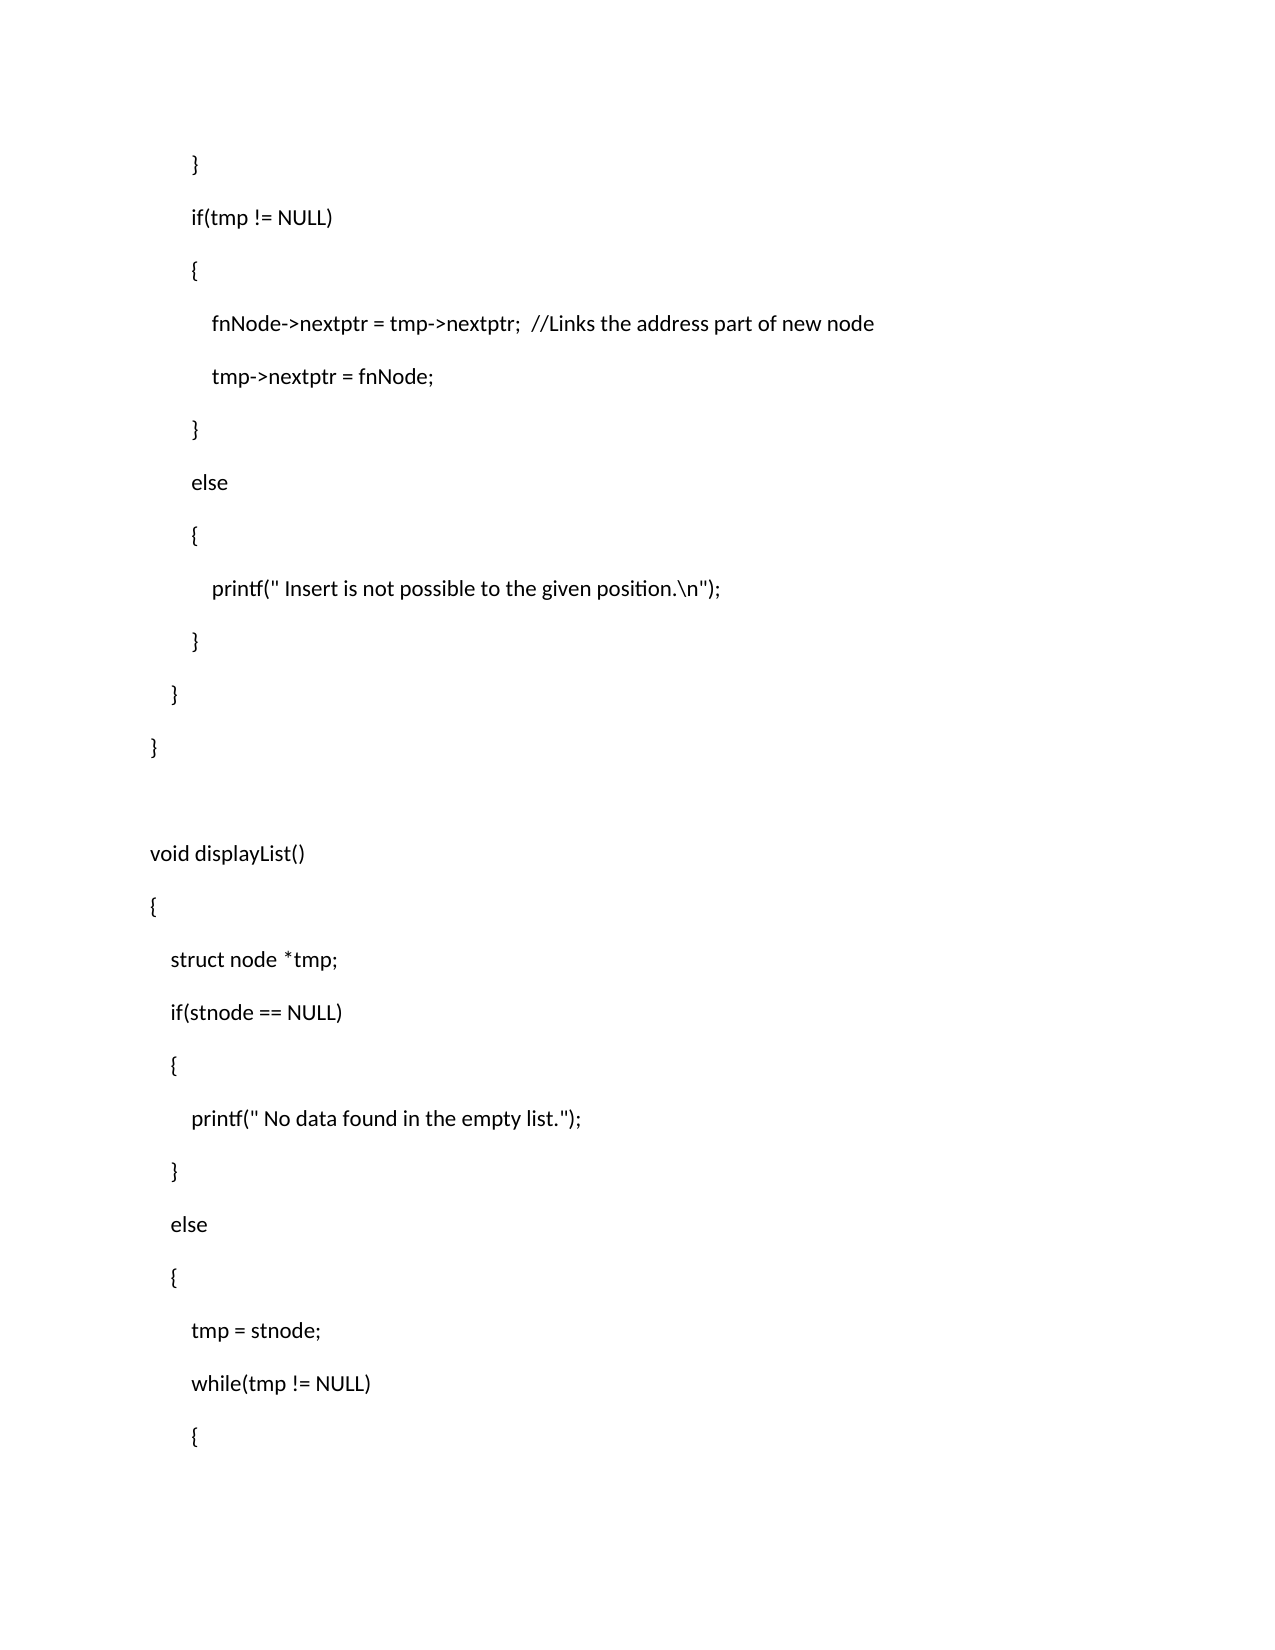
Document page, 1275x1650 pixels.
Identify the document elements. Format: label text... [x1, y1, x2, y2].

text { [150, 256, 1125, 284]
text } [150, 150, 1125, 178]
text else [150, 1210, 1125, 1238]
text if(stnode == NULL) [150, 998, 1125, 1026]
text { [150, 1051, 1125, 1079]
text tmp = stnode; [150, 1316, 1125, 1344]
text struct node *tmp; [150, 945, 1125, 973]
text { [150, 892, 1125, 920]
text printf(" No data found in the empty list."); [150, 1104, 1125, 1132]
text fnNode->nextptr = tmp->nextptr; //Links the address part of new node [150, 309, 1125, 337]
text { [150, 1263, 1125, 1291]
text { [150, 521, 1125, 549]
text if(tmp != NULL) [150, 203, 1125, 231]
text while(tmp != NULL) [150, 1369, 1125, 1397]
text else [150, 468, 1125, 496]
text } [150, 627, 1125, 655]
text } [150, 1157, 1125, 1185]
text printf(" Insert is not possible to the given position.\n"); [150, 574, 1125, 602]
text } [150, 680, 1125, 708]
text } [150, 415, 1125, 443]
text { [150, 1422, 1125, 1451]
text tmp->nextptr = fnNode; [150, 362, 1125, 390]
text } [150, 733, 1125, 761]
text void displayList() [150, 839, 1125, 867]
